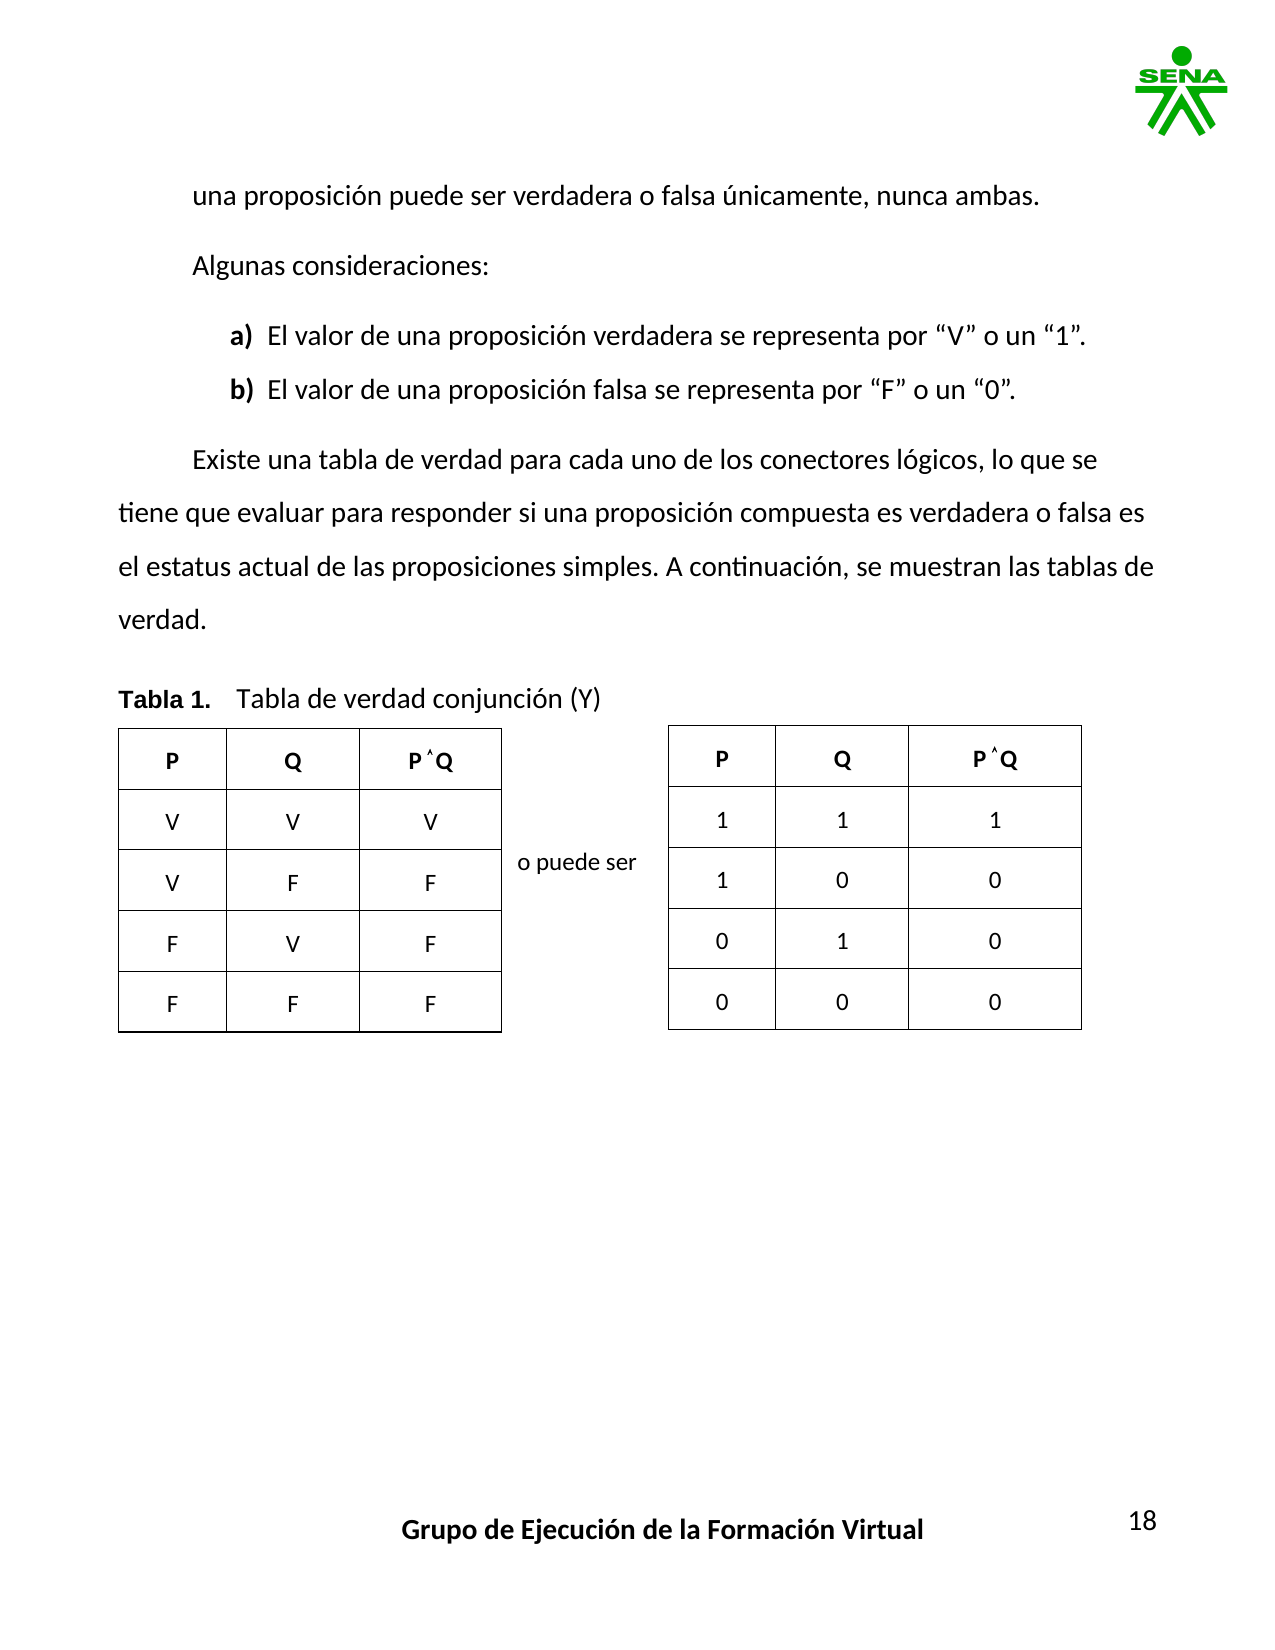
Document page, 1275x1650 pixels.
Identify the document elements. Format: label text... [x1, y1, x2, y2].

table_cell 0 [909, 848, 1081, 907]
table_cell 1 [909, 787, 1081, 847]
table_cell V [227, 790, 359, 849]
text Algunas consideraciones: [118, 247, 1157, 283]
table_cell V [227, 911, 359, 971]
table_cell F [360, 911, 501, 971]
table_cell 0 [669, 969, 775, 1029]
table_header Q [227, 729, 359, 788]
table_cell 0 [909, 969, 1081, 1029]
table_cell V [119, 850, 226, 910]
table_cell F [360, 850, 501, 910]
table_header P Q [909, 726, 1081, 786]
table_cell 1 [669, 787, 775, 847]
text una proposición puede ser verdadera o falsa únicamente, nunca ambas. [118, 177, 1157, 213]
table_header P Q [360, 729, 501, 788]
table_cell F [119, 911, 226, 971]
list El valor de una proposición verdadera se representa por “V” o un “1”. [229, 317, 1157, 353]
table_cell 0 [776, 969, 908, 1029]
table_cell F [227, 972, 359, 1031]
table_cell F [360, 972, 501, 1031]
table_header P [119, 729, 226, 788]
table_header P [669, 726, 775, 786]
table_cell 1 [776, 787, 908, 847]
table_cell 1 [776, 909, 908, 968]
table_cell 0 [776, 848, 908, 907]
table_cell 1 [669, 848, 775, 907]
table_cell 0 [909, 909, 1081, 968]
table_cell V [119, 790, 226, 849]
text Existe una tabla de verdad para cada uno de los conectores lógicos, lo que se tiene que evaluar para responder si una proposición compuesta es verdadera o falsa es el estatus actual de las proposiciones simples. A continuación, se muestran las tablas de verdad. [118, 441, 1157, 637]
picture [1135, 46, 1228, 136]
text Tabla de verdad conjunción (Y) [118, 680, 1157, 715]
table_header Q [776, 726, 908, 786]
table_cell F [227, 850, 359, 910]
table_cell F [119, 972, 226, 1031]
list El valor de una proposición falsa se representa por “F” o un “0”. [229, 371, 1157, 406]
table_cell 0 [669, 909, 775, 968]
table_cell V [360, 790, 501, 849]
